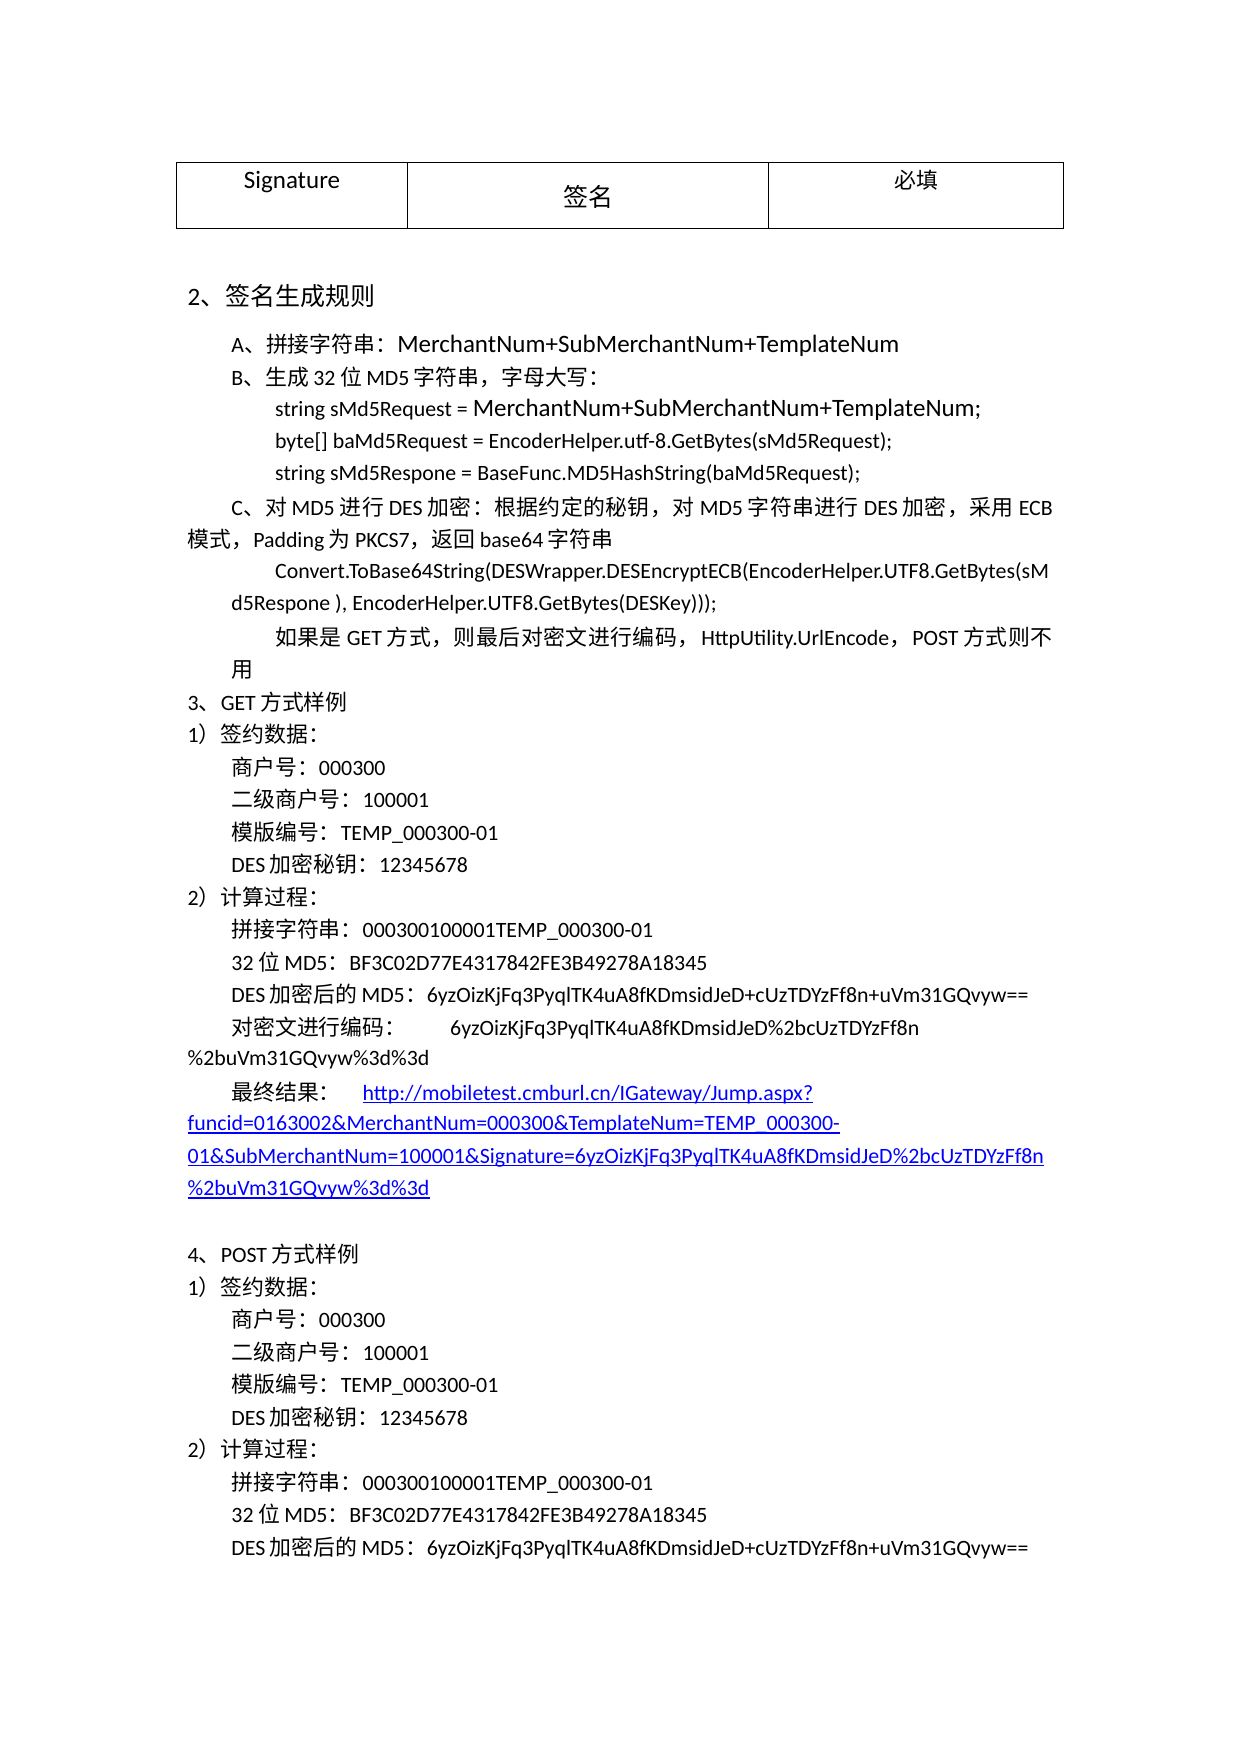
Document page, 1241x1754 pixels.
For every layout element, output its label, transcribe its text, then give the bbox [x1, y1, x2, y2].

text DES加密秘钥：12345678 [187, 1399, 1053, 1432]
text 模版编号：TEMP_000300-01 [187, 1367, 1053, 1399]
text 对密文进行编码： 6yzOizKjFq3PyqlTK4uA8fKDmsidJeD%2bcUzTDYzFf8n%2buVm31GQvyw%3d%3d [187, 1009, 1053, 1074]
text 模版编号：TEMP_000300-01 [187, 814, 1053, 847]
text DES加密后的MD5：6yzOizKjFq3PyqlTK4uA8fKDmsidJeD+cUzTDYzFf8n+uVm31GQvyw== [187, 1529, 1053, 1562]
list POST方式样例 [187, 1237, 1053, 1269]
text 1）签约数据： [187, 717, 1053, 749]
table_cell 必填 [769, 163, 1063, 228]
text 二级商户号：100001 [187, 1334, 1053, 1367]
text 1）签约数据： [187, 1269, 1053, 1302]
text 如果是GET方式，则最后对密文进行编码，HttpUtility.UrlEncode，POST方式则不用 [231, 619, 1053, 684]
list 签名生成规则 [187, 262, 1053, 327]
text string sMd5Request = MerchantNum+SubMerchantNum+TemplateNum; [231, 392, 1053, 424]
list 拼接字符串：MerchantNum+SubMerchantNum+TemplateNum [187, 327, 1053, 359]
text 拼接字符串：000300100001TEMP_000300-01 [187, 912, 1053, 944]
text 32位MD5：BF3C02D77E4317842FE3B49278A18345 [187, 1497, 1053, 1529]
text 32位MD5：BF3C02D77E4317842FE3B49278A18345 [187, 944, 1053, 977]
text string sMd5Respone = BaseFunc.MD5HashString(baMd5Request); [231, 457, 1053, 489]
text 拼接字符串：000300100001TEMP_000300-01 [187, 1464, 1053, 1497]
text DES加密后的MD5：6yzOizKjFq3PyqlTK4uA8fKDmsidJeD+cUzTDYzFf8n+uVm31GQvyw== [187, 977, 1053, 1009]
table_cell Signature [177, 163, 407, 228]
text Convert.ToBase64String(DESWrapper.DESEncryptECB(EncoderHelper.UTF8.GetBytes(sMd5Respone ), EncoderHelper.UTF8.GetBytes(DESKey))); [231, 554, 1053, 619]
text DES加密秘钥：12345678 [187, 847, 1053, 879]
text 二级商户号：100001 [187, 782, 1053, 814]
list 计算过程： [187, 1432, 1053, 1464]
list GET方式样例 [187, 684, 1053, 717]
text 商户号：000300 [187, 1302, 1053, 1334]
text 最终结果： http://mobiletest.cmburl.cn/IGateway/Jump.aspx?funcid=0163002&MerchantNum=000300&TemplateNum=TEMP_000300-01&SubMerchantNum=100001&Signature=6yzOizKjFq3PyqlTK4uA8fKDmsidJeD%2bcUzTDYzFf8n%2buVm31GQvyw%3d%3d [187, 1074, 1053, 1204]
list 对MD5进行DES加密：根据约定的秘钥，对MD5字符串进行DES加密，采用ECB模式，Padding为PKCS7，返回base64字符串 [187, 489, 1053, 554]
table_cell 签名 [408, 163, 768, 228]
list 计算过程： [187, 879, 1053, 912]
text 商户号：000300 [187, 749, 1053, 782]
list 生成32位MD5字符串，字母大写： [187, 359, 1053, 392]
text byte[] baMd5Request = EncoderHelper.utf-8.GetBytes(sMd5Request); [231, 424, 1053, 457]
